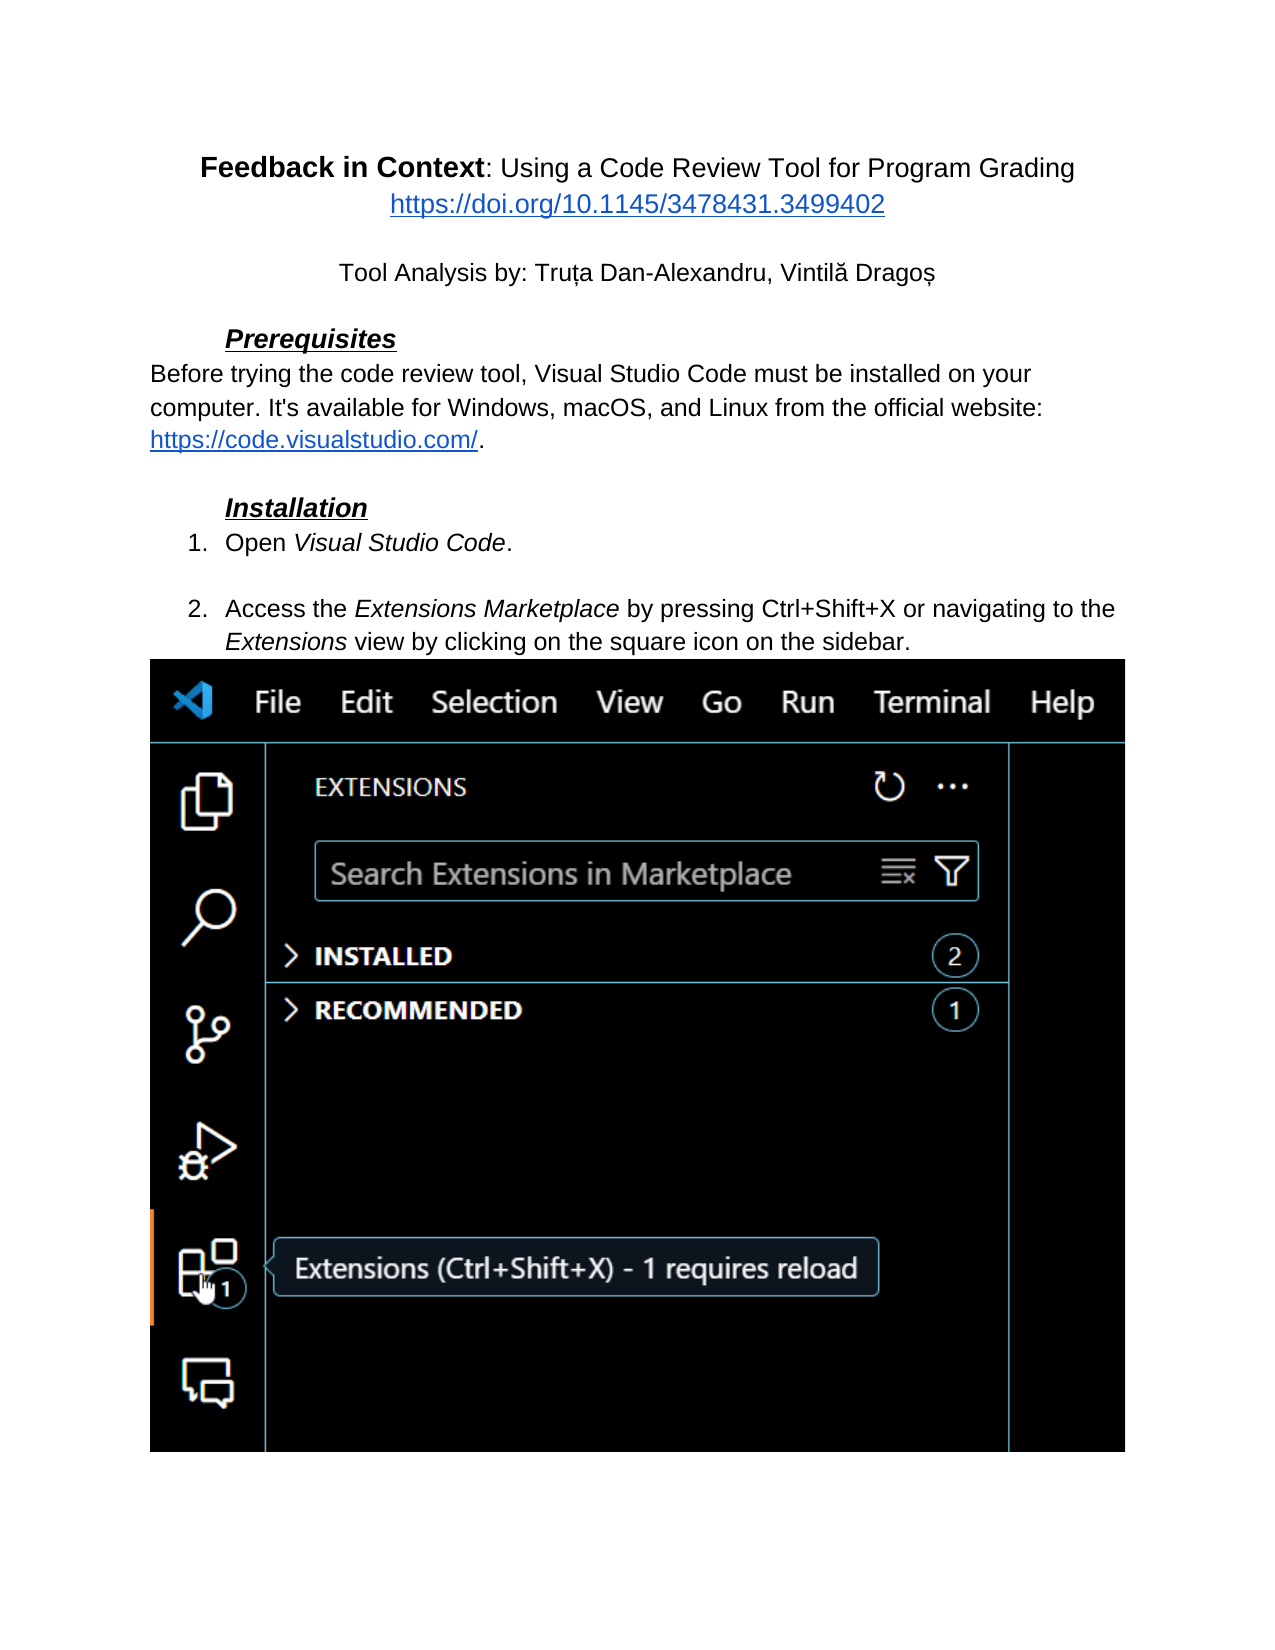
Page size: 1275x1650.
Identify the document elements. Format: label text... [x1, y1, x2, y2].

text Before trying the code review tool, Visual Studio Code must be installed on your computer. It's available for Windows, macOS, and Linux from the official website: https://code.visualstudio.com/. [150, 359, 1125, 454]
list Open Visual Studio Code. [187, 527, 1125, 556]
list Access the Extensions Marketplace by pressing Ctrl+Shift+X or navigating to the Extensions view by clicking on the square icon on the sidebar. [187, 593, 1125, 655]
text Prerequisites [150, 323, 1125, 355]
text Feedback in Context: Using a Code Review Tool for Program Grading [150, 150, 1125, 183]
text Installation [150, 492, 1125, 523]
picture [150, 659, 1125, 1452]
text Tool Analysis by: Truța Dan-Alexandru, Vintilă Dragoș [150, 257, 1125, 286]
text https://doi.org/10.1145/3478431.3499402 [150, 188, 1125, 220]
